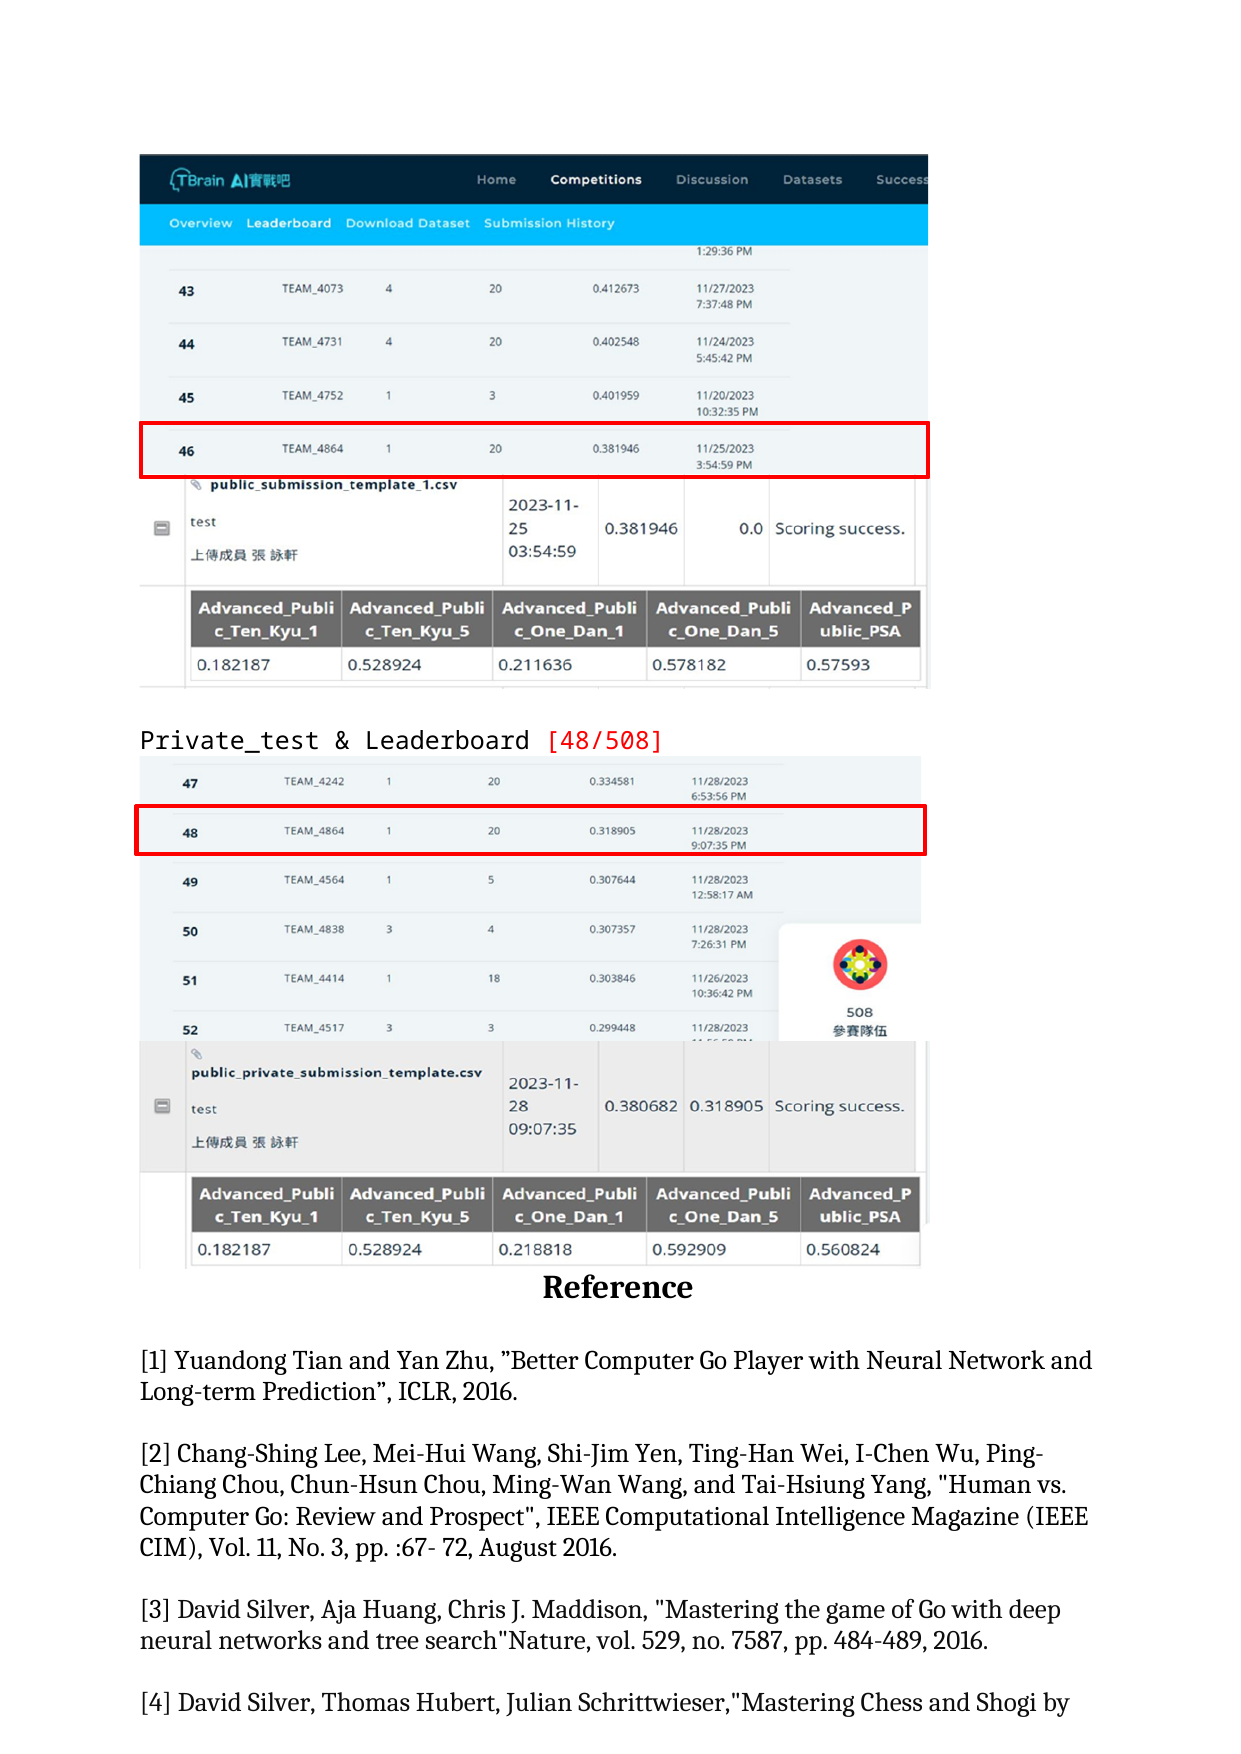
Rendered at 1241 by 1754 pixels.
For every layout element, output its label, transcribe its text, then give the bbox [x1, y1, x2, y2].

picture [280, 221, 291, 227]
picture [536, 219, 561, 227]
text [3] David Silver, Aja Huang, Chris J. Maddison, "Mastering the game of Go with deep neural networks and tree search"Nature, vol. 529, no. 7587, pp. 484-489, 2016. [139, 1594, 1086, 1656]
picture [139, 474, 931, 689]
picture [139, 756, 922, 804]
picture [139, 154, 929, 203]
picture [223, 221, 232, 227]
picture [567, 219, 575, 227]
picture [525, 219, 533, 227]
picture [325, 219, 330, 227]
text Private_test & Leaderboard [48/508] [139, 723, 1086, 757]
text [1] Yuandong Tian and Yan Zhu, ”Better Computer Go Player with Neural Network and Long-term Prediction”, ICLR, 2016. [139, 1345, 1096, 1407]
picture [143, 425, 926, 475]
picture [419, 219, 425, 227]
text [139, 1687, 1086, 1719]
picture [377, 219, 394, 227]
picture [406, 219, 412, 227]
picture [139, 856, 930, 1269]
picture [170, 219, 177, 226]
picture [596, 221, 608, 227]
picture [359, 222, 374, 227]
picture [294, 219, 300, 227]
picture [395, 221, 403, 227]
text Reference [139, 1268, 1096, 1307]
picture [347, 219, 358, 227]
picture [485, 219, 499, 227]
picture [139, 246, 929, 421]
picture [303, 221, 322, 227]
picture [248, 219, 277, 227]
text [2] Chang-Shing Lee, Mei-Hui Wang, Shi-Jim Yen, Ting-Han Wei, I-Chen Wu, Ping-Chiang Chou, Chun-Hsun Chou, Ming-Wan Wang, and Tai-Hsiung Yang, "Human vs. Computer Go: Review and Prospect", IEEE Computational Intelligence Magazine (IEEE CIM), Vol. 11, No. 3, pp. :67- 72, August 2016. [139, 1438, 1096, 1563]
picture [443, 221, 464, 227]
picture [203, 219, 220, 227]
picture [508, 221, 522, 227]
picture [173, 221, 202, 227]
picture [139, 808, 922, 852]
